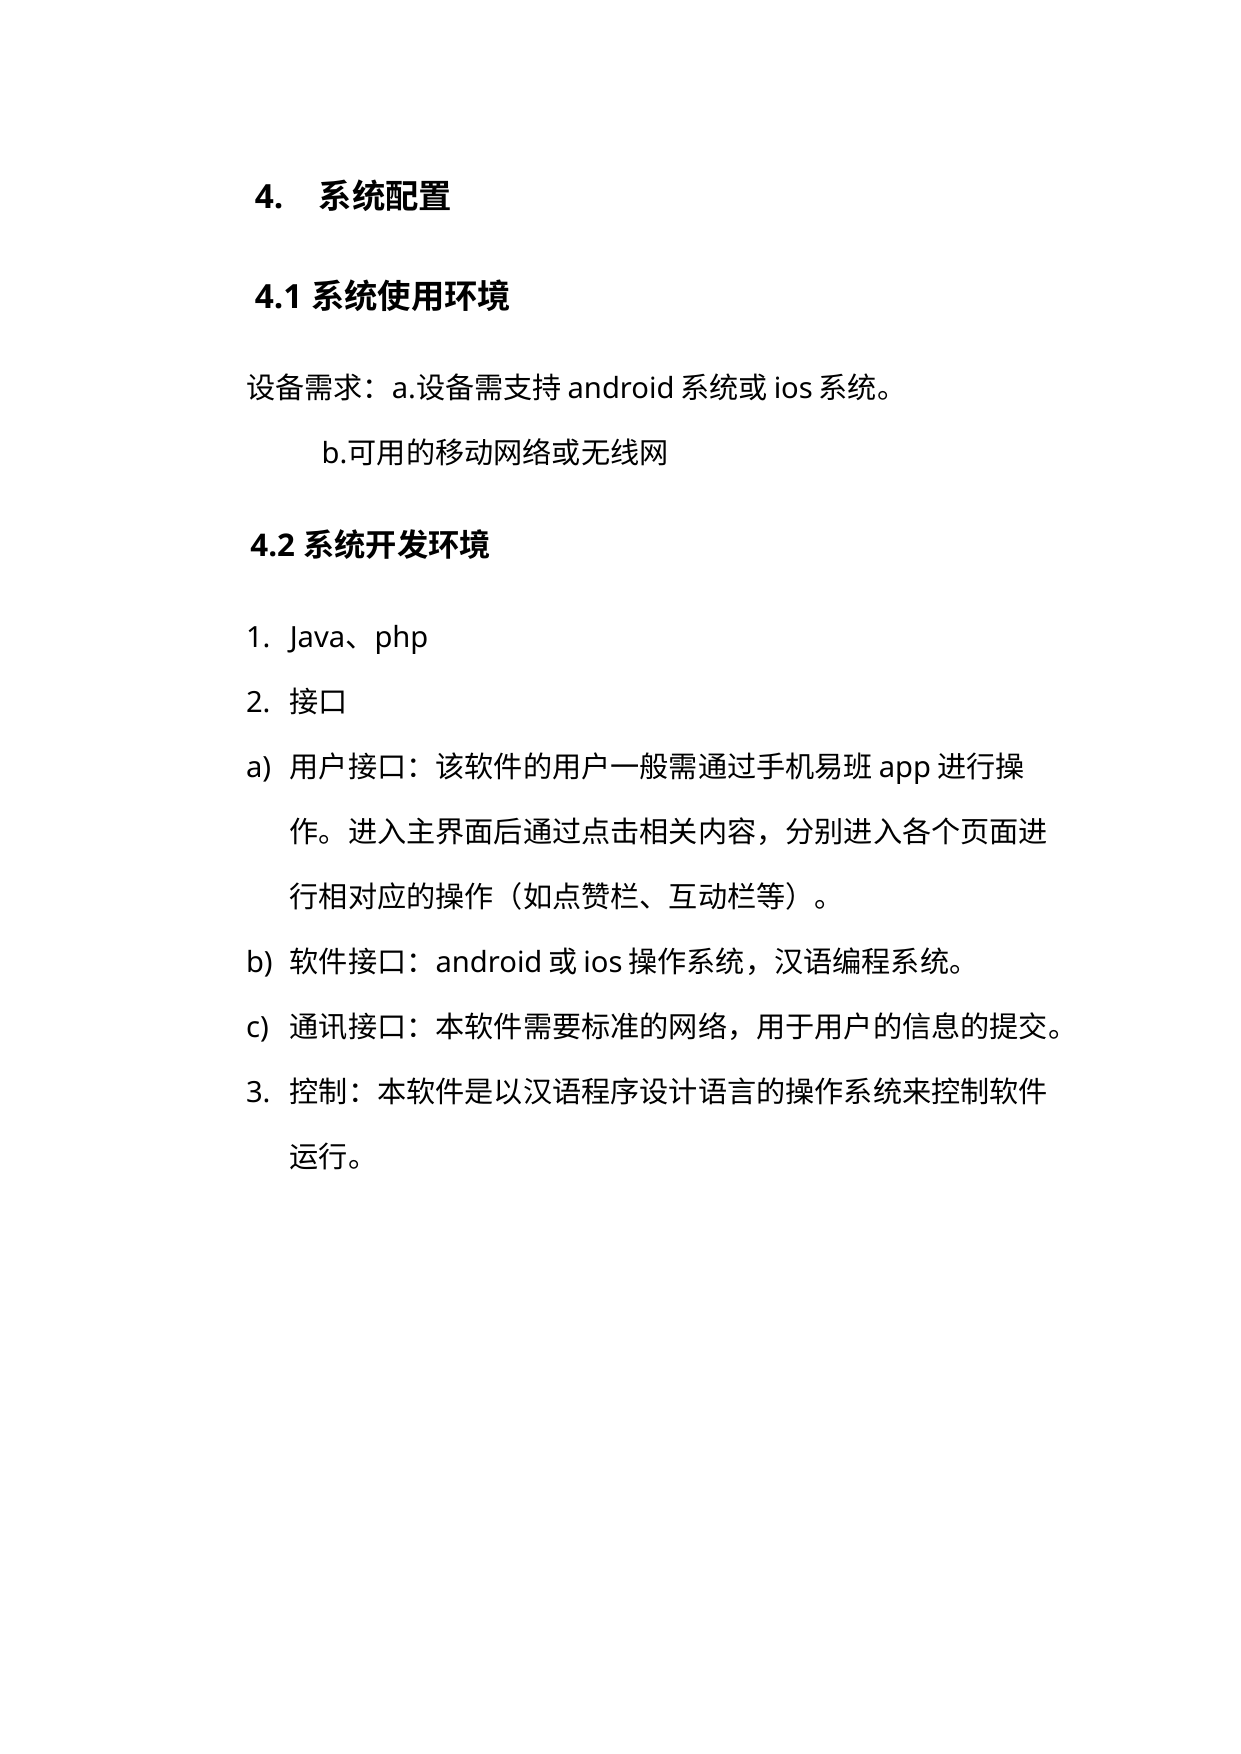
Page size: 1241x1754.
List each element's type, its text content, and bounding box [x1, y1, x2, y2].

list 接口 [246, 668, 1053, 733]
list 控制：本软件是以汉语程序设计语言的操作系统来控制软件运行。 [246, 1058, 1053, 1188]
text 设备需求：a.设备需支持android系统或ios系统。 [187, 353, 1053, 418]
subtitle 系统使用环境 [187, 261, 1053, 326]
subtitle 系统配置 [187, 162, 1053, 227]
list 通讯接口：本软件需要标准的网络，用于用户的信息的提交。 [246, 993, 1053, 1058]
list 用户接口：该软件的用户一般需通过手机易班app进行操作。进入主界面后通过点击相关内容，分别进入各个页面进行相对应的操作（如点赞栏、互动栏等）。 [246, 733, 1053, 928]
list Java、php [246, 603, 1053, 668]
subtitle 系统开发环境 [187, 511, 1053, 576]
text b.可用的移动网络或无线网 [187, 418, 1053, 483]
list 软件接口：android或ios操作系统，汉语编程系统。 [246, 928, 1053, 993]
